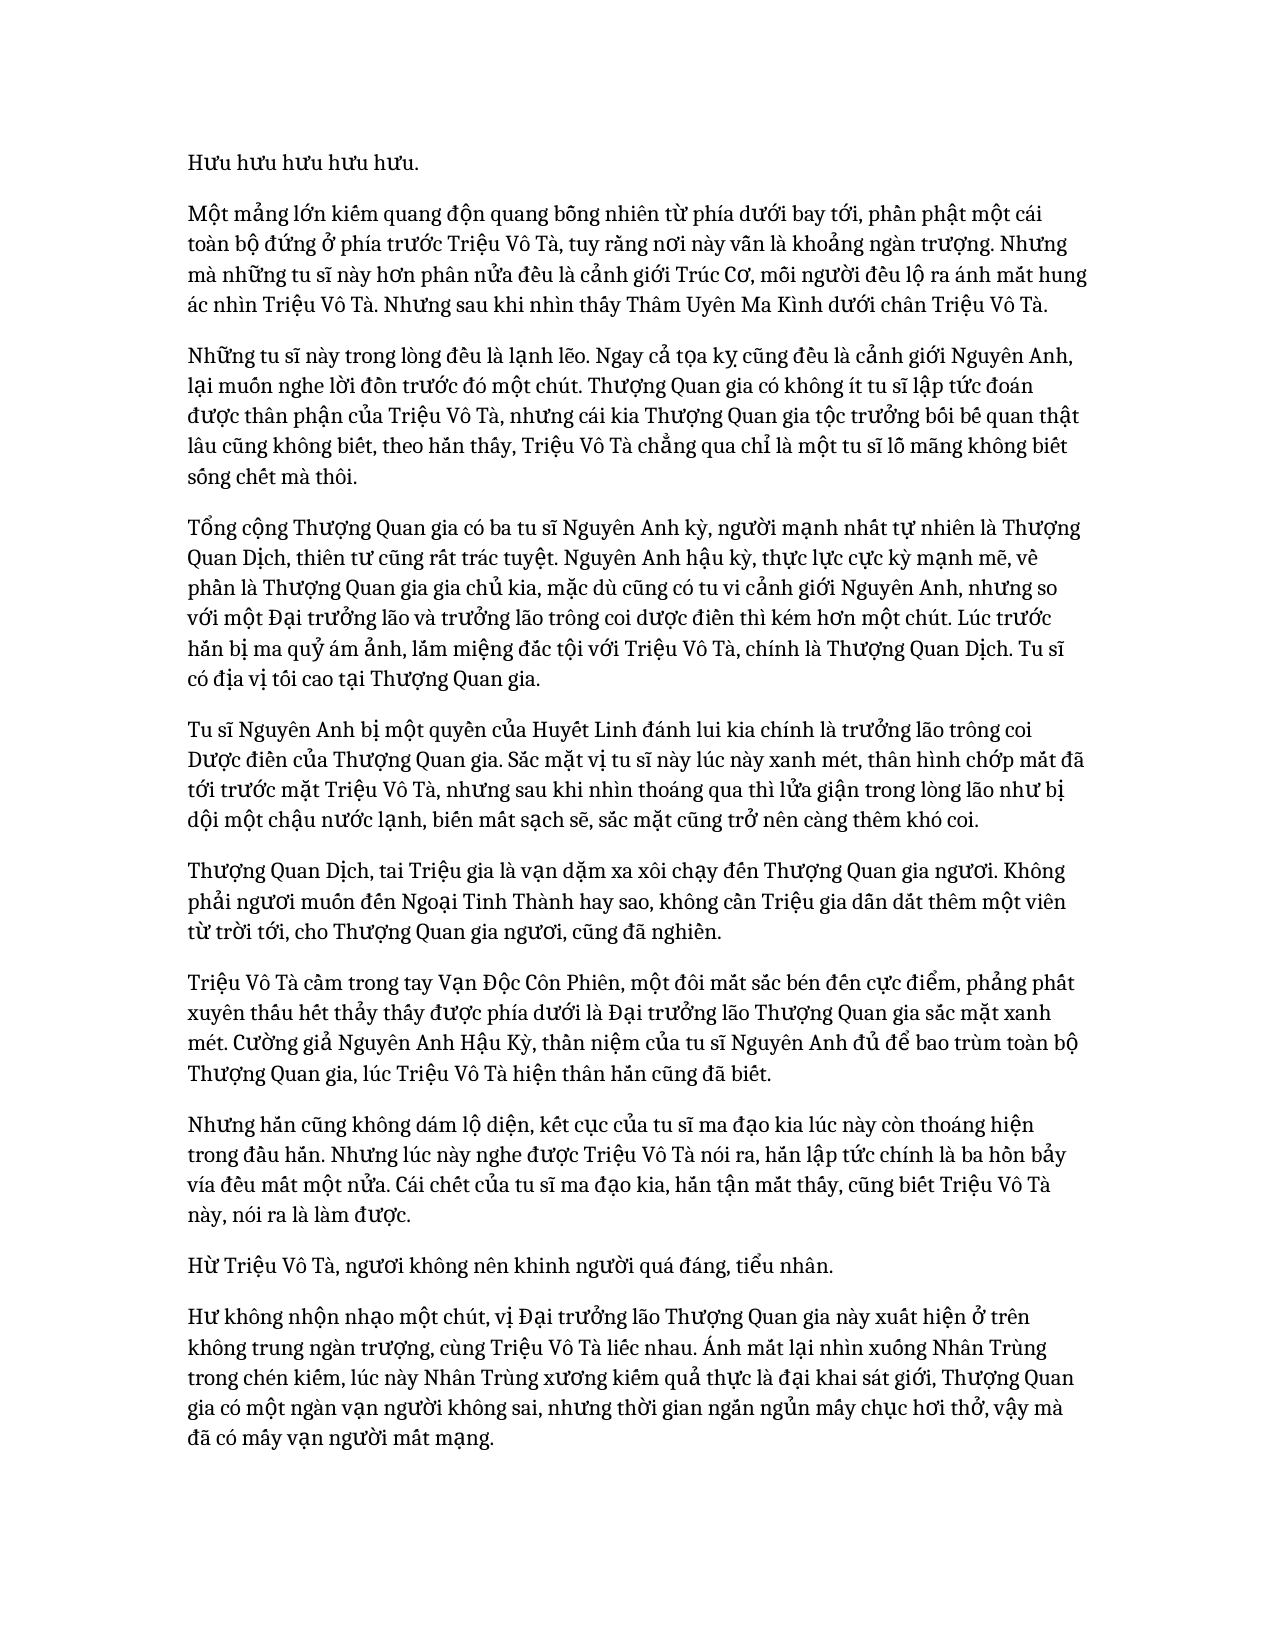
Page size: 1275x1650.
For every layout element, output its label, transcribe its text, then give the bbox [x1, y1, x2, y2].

text Tổng cộng Thượng Quan gia có ba tu sĩ Nguyên Anh kỳ, người mạnh nhất tự nhiên là Thượng Quan Dịch, thiên tư cũng rất trác tuyệt. Nguyên Anh hậu kỳ, thực lực cực kỳ mạnh mẽ, về phần là Thượng Quan gia gia chủ kia, mặc dù cũng có tu vi cảnh giới Nguyên Anh, nhưng so với một Đại trưởng lão và trưởng lão trông coi dược điền thì kém hơn một chút. Lúc trước hắn bị ma quỷ ám ảnh, lắm miệng đắc tội với Triệu Vô Tà, chính là Thượng Quan Dịch. Tu sĩ có địa vị tối cao tại Thượng Quan gia. [187, 514, 1087, 692]
text Triệu Vô Tà cầm trong tay Vạn Độc Côn Phiên, một đôi mắt sắc bén đến cực điểm, phảng phất xuyên thấu hết thảy thấy được phía dưới là Đại trưởng lão Thượng Quan gia sắc mặt xanh mét. Cường giả Nguyên Anh Hậu Kỳ, thần niệm của tu sĩ Nguyên Anh đủ để bao trùm toàn bộ Thượng Quan gia, lúc Triệu Vô Tà hiện thân hắn cũng đã biết. [187, 970, 1087, 1087]
text Tu sĩ Nguyên Anh bị một quyền của Huyết Linh đánh lui kia chính là trưởng lão trông coi Dược điền của Thượng Quan gia. Sắc mặt vị tu sĩ này lúc này xanh mét, thân hình chớp mắt đã tới trước mặt Triệu Vô Tà, nhưng sau khi nhìn thoáng qua thì lửa giận trong lòng lão như bị dội một chậu nước lạnh, biến mất sạch sẽ, sắc mặt cũng trở nên càng thêm khó coi. [187, 717, 1087, 834]
text Thượng Quan Dịch, tai Triệu gia là vạn dặm xa xôi chạy đến Thượng Quan gia ngươi. Không phải ngươi muốn đến Ngoại Tinh Thành hay sao, không cần Triệu gia dẫn dắt thêm một viên từ trời tới, cho Thượng Quan gia ngươi, cũng đã nghiền. [187, 858, 1087, 945]
text Những tu sĩ này trong lòng đều là lạnh lẽo. Ngay cả tọa kỵ cũng đều là cảnh giới Nguyên Anh, lại muốn nghe lời đồn trước đó một chút. Thượng Quan gia có không ít tu sĩ lập tức đoán được thân phận của Triệu Vô Tà, nhưng cái kia Thượng Quan gia tộc trưởng bối bế quan thật lâu cũng không biết, theo hắn thấy, Triệu Vô Tà chẳng qua chỉ là một tu sĩ lỗ mãng không biết sống chết mà thôi. [187, 343, 1087, 490]
text Nhưng hắn cũng không dám lộ diện, kết cục của tu sĩ ma đạo kia lúc này còn thoáng hiện trong đầu hắn. Nhưng lúc này nghe được Triệu Vô Tà nói ra, hắn lập tức chính là ba hồn bảy vía đều mất một nửa. Cái chết của tu sĩ ma đạo kia, hắn tận mắt thấy, cũng biết Triệu Vô Tà này, nói ra là làm được. [187, 1111, 1087, 1228]
text Hừ Triệu Vô Tà, ngươi không nên khinh người quá đáng, tiểu nhân. [187, 1253, 1087, 1279]
text Hưu hưu hưu hưu hưu. [187, 150, 1087, 176]
text Một mảng lớn kiếm quang độn quang bỗng nhiên từ phía dưới bay tới, phần phật một cái toàn bộ đứng ở phía trước Triệu Vô Tà, tuy rằng nơi này vẫn là khoảng ngàn trượng. Nhưng mà những tu sĩ này hơn phân nửa đều là cảnh giới Trúc Cơ, mỗi người đều lộ ra ánh mắt hung ác nhìn Triệu Vô Tà. Nhưng sau khi nhìn thấy Thâm Uyên Ma Kình dưới chân Triệu Vô Tà. [187, 201, 1087, 318]
text Hư không nhộn nhạo một chút, vị Đại trưởng lão Thượng Quan gia này xuất hiện ở trên không trung ngàn trượng, cùng Triệu Vô Tà liếc nhau. Ánh mắt lại nhìn xuống Nhân Trùng trong chén kiếm, lúc này Nhân Trùng xương kiếm quả thực là đại khai sát giới, Thượng Quan gia có một ngàn vạn người không sai, nhưng thời gian ngắn ngủn mấy chục hơi thở, vậy mà đã có mấy vạn người mất mạng. [187, 1304, 1087, 1451]
